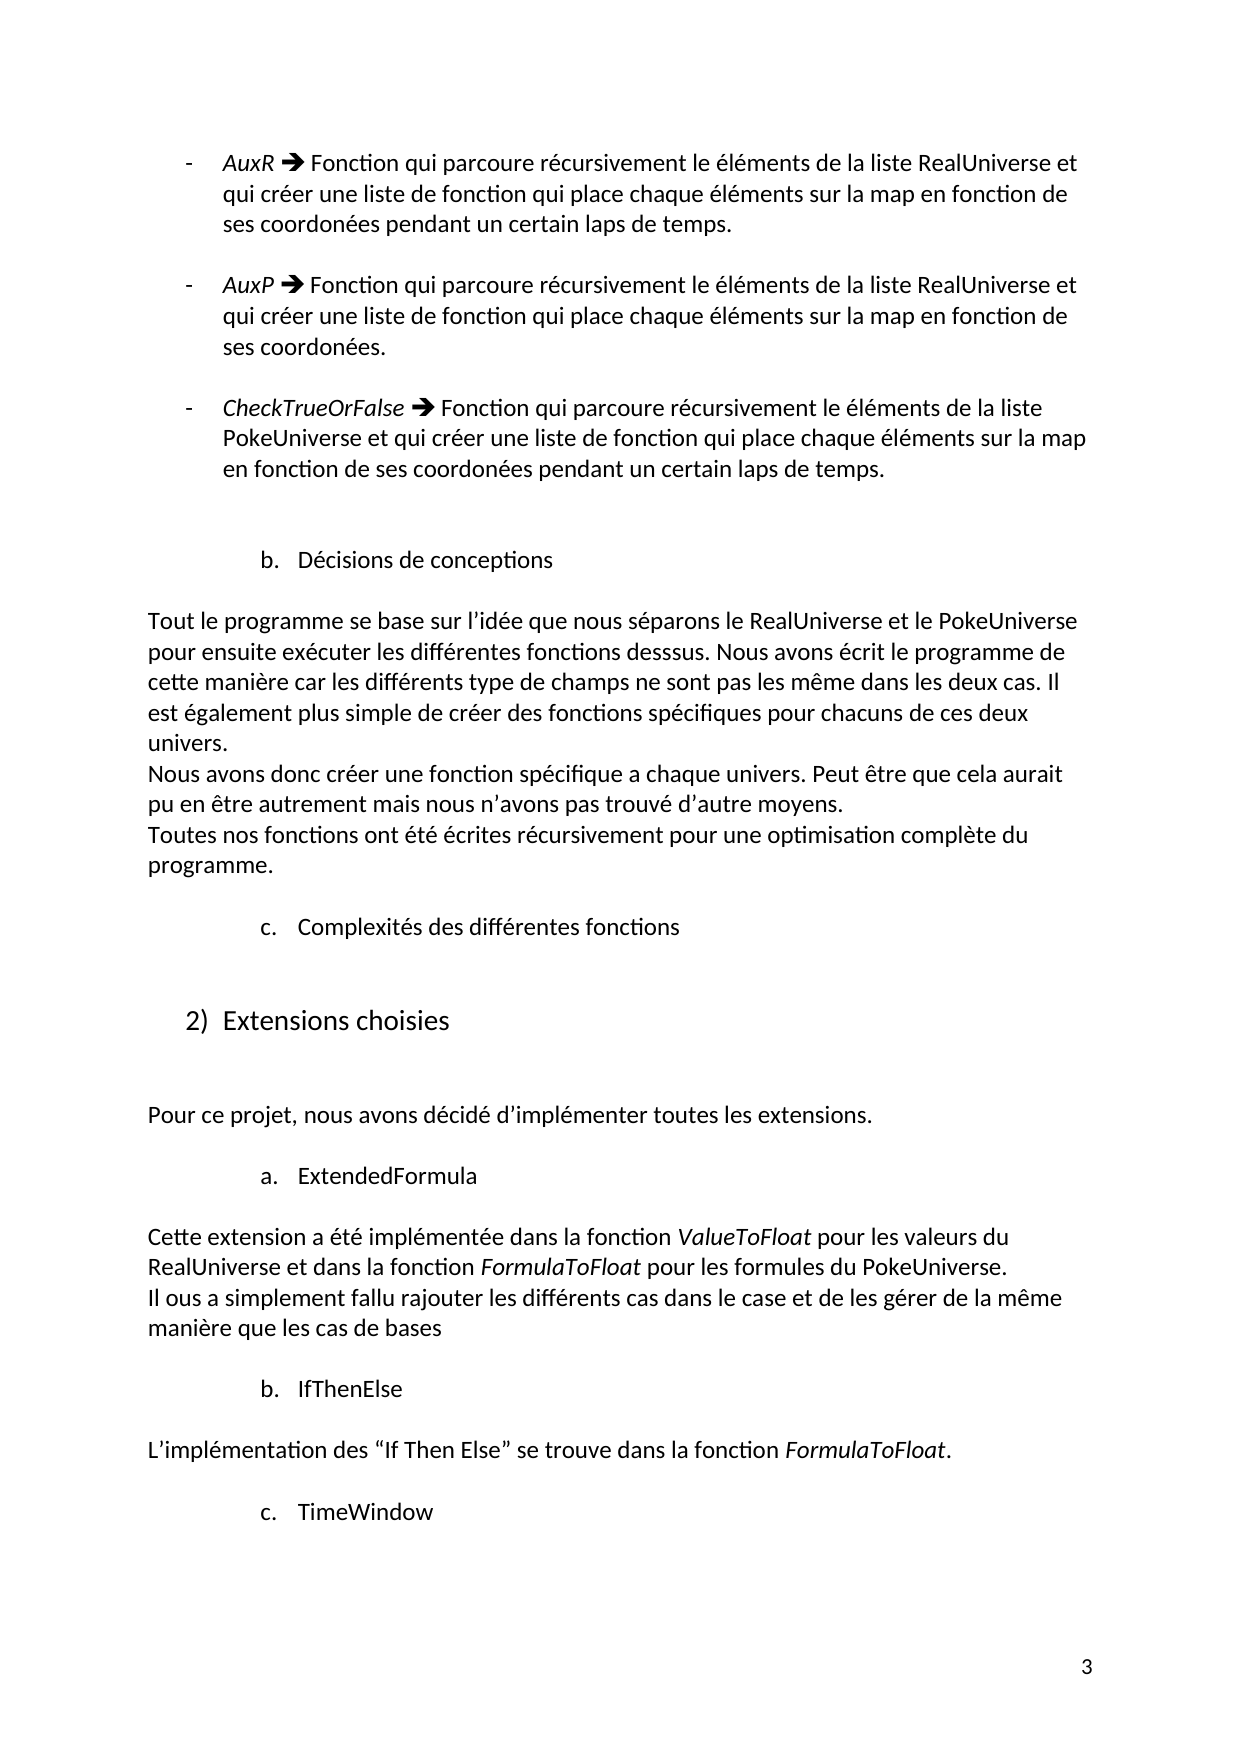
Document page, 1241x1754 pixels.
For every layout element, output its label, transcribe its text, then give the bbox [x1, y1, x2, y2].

text L’implémentation des “If Then Else” se trouve dans la fonction FormulaToFloat. [148, 1434, 1093, 1465]
text Tout le programme se base sur l’idée que nous séparons le RealUniverse et le PokeUniverse pour ensuite exécuter les différentes fonctions desssus. Nous avons écrit le programme de cette manière car les différents type de champs ne sont pas les même dans les deux cas. Il est également plus simple de créer des fonctions spécifiques pour chacuns de ces deux univers. [148, 605, 1093, 758]
text Pour ce projet, nous avons décidé d’implémenter toutes les extensions. [148, 1099, 1093, 1129]
list Extensions choisies [185, 1002, 1093, 1038]
text Il ous a simplement fallu rajouter les différents cas dans le case et de les gérer de la même manière que les cas de bases [148, 1282, 1093, 1343]
text Nous avons donc créer une fonction spécifique a chaque univers. Peut être que cela aurait pu en être autrement mais nous n’avons pas trouvé d’autre moyens. [148, 758, 1093, 819]
list CheckTrueOrFalse Fonction qui parcoure récursivement le éléments de la liste PokeUniverse et qui créer une liste de fonction qui place chaque éléments sur la map en fonction de ses coordonées pendant un certain laps de temps. [185, 392, 1093, 483]
text Toutes nos fonctions ont été écrites récursivement pour une optimisation complète du programme. [148, 819, 1093, 880]
list AuxR Fonction qui parcoure récursivement le éléments de la liste RealUniverse et qui créer une liste de fonction qui place chaque éléments sur la map en fonction de ses coordonées pendant un certain laps de temps. [185, 148, 1093, 239]
list ExtendedFormula [260, 1160, 1093, 1190]
list AuxP Fonction qui parcoure récursivement le éléments de la liste RealUniverse et qui créer une liste de fonction qui place chaque éléments sur la map en fonction de ses coordonées. [185, 270, 1093, 361]
list IfThenElse [260, 1373, 1093, 1404]
list Décisions de conceptions [260, 544, 1093, 575]
list TimeWindow [260, 1496, 1093, 1526]
list Complexités des différentes fonctions [260, 911, 1093, 941]
